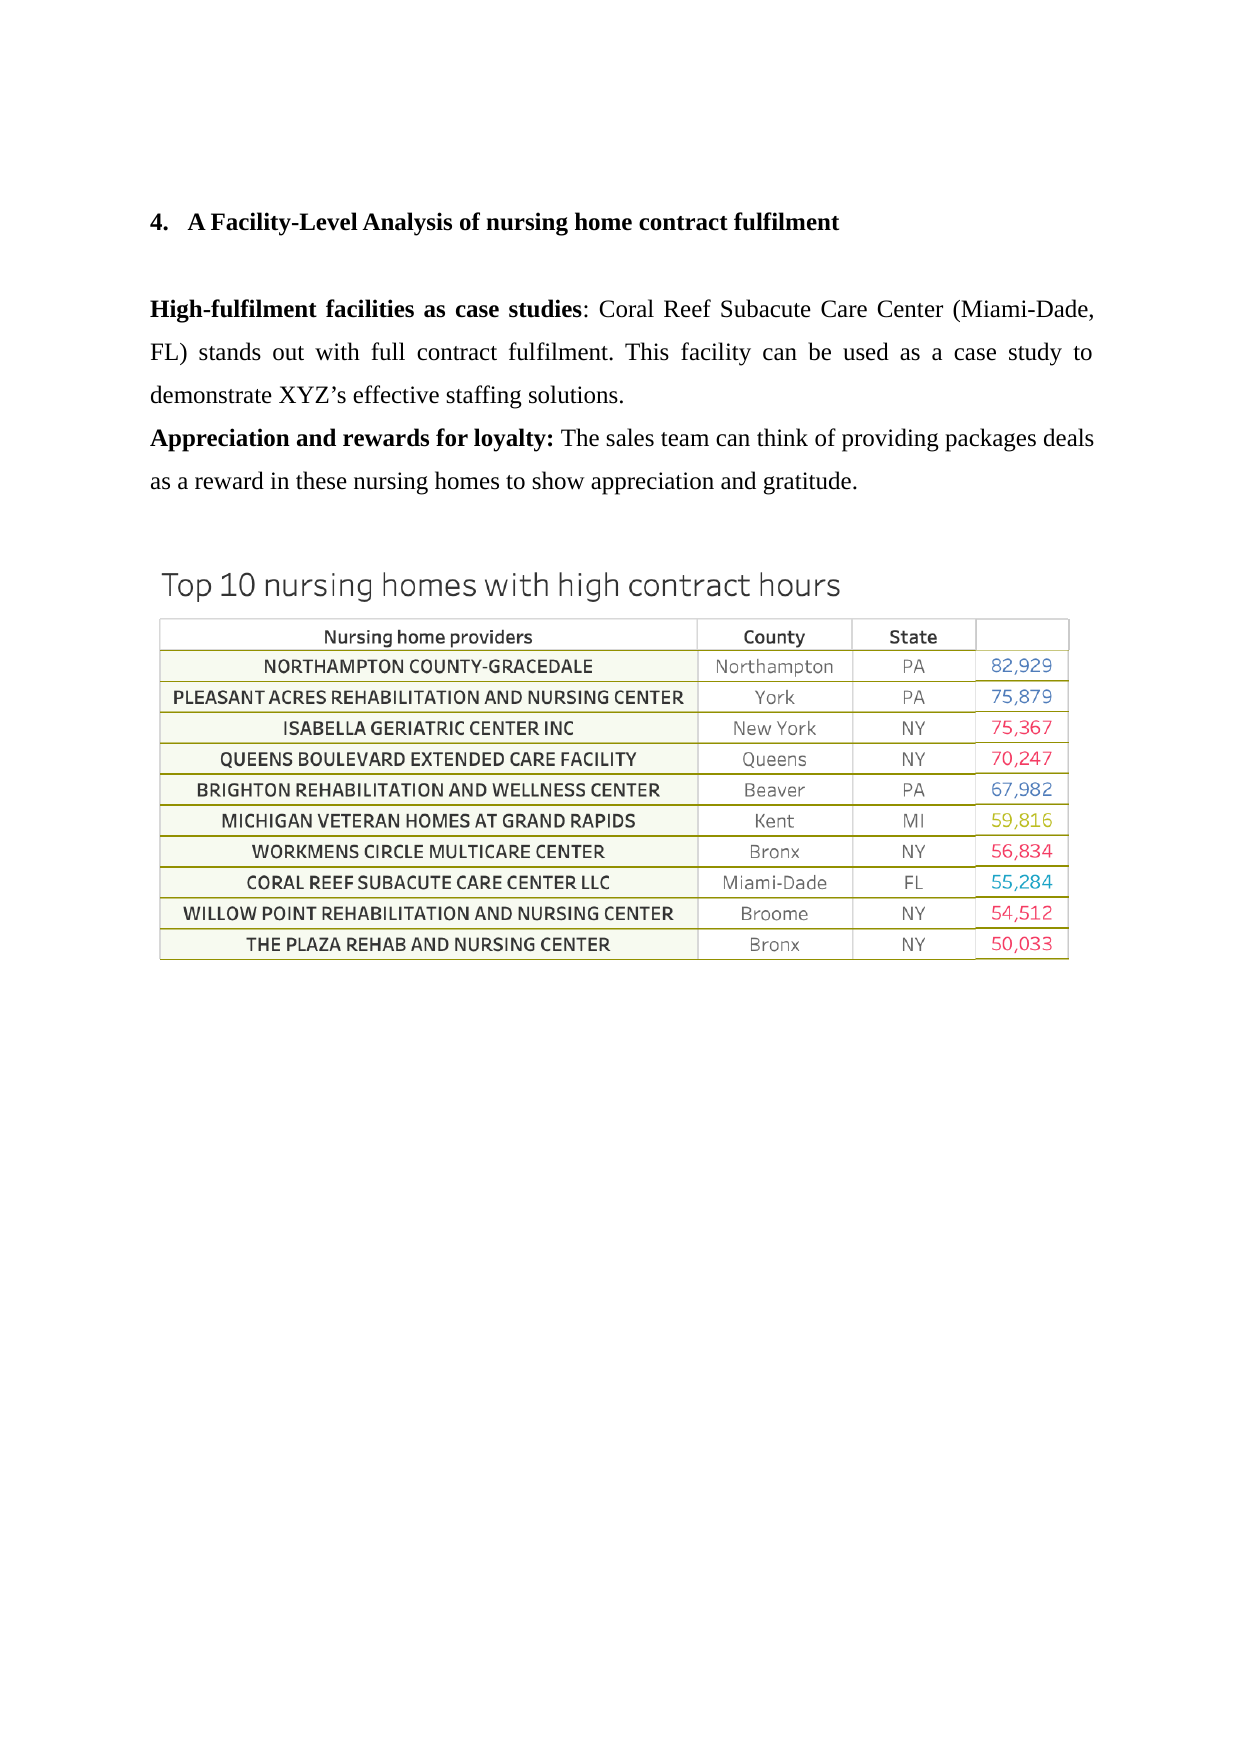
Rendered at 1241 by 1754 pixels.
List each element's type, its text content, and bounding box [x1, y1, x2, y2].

picture [150, 552, 1091, 977]
text High-fulfilment facilities as case studies: Coral Reef Subacute Care Center (Miami-Dade, FL) stands out with full contract fulfilment. This facility can be used as a case study to demonstrate XYZ’s effective staffing solutions. [150, 294, 1095, 409]
list A Facility-Level Analysis of nursing home contract fulfilment [150, 207, 1095, 236]
text Appreciation and rewards for loyalty: The sales team can think of providing packages deals as a reward in these nursing homes to show appreciation and gratitude. [150, 423, 1095, 495]
